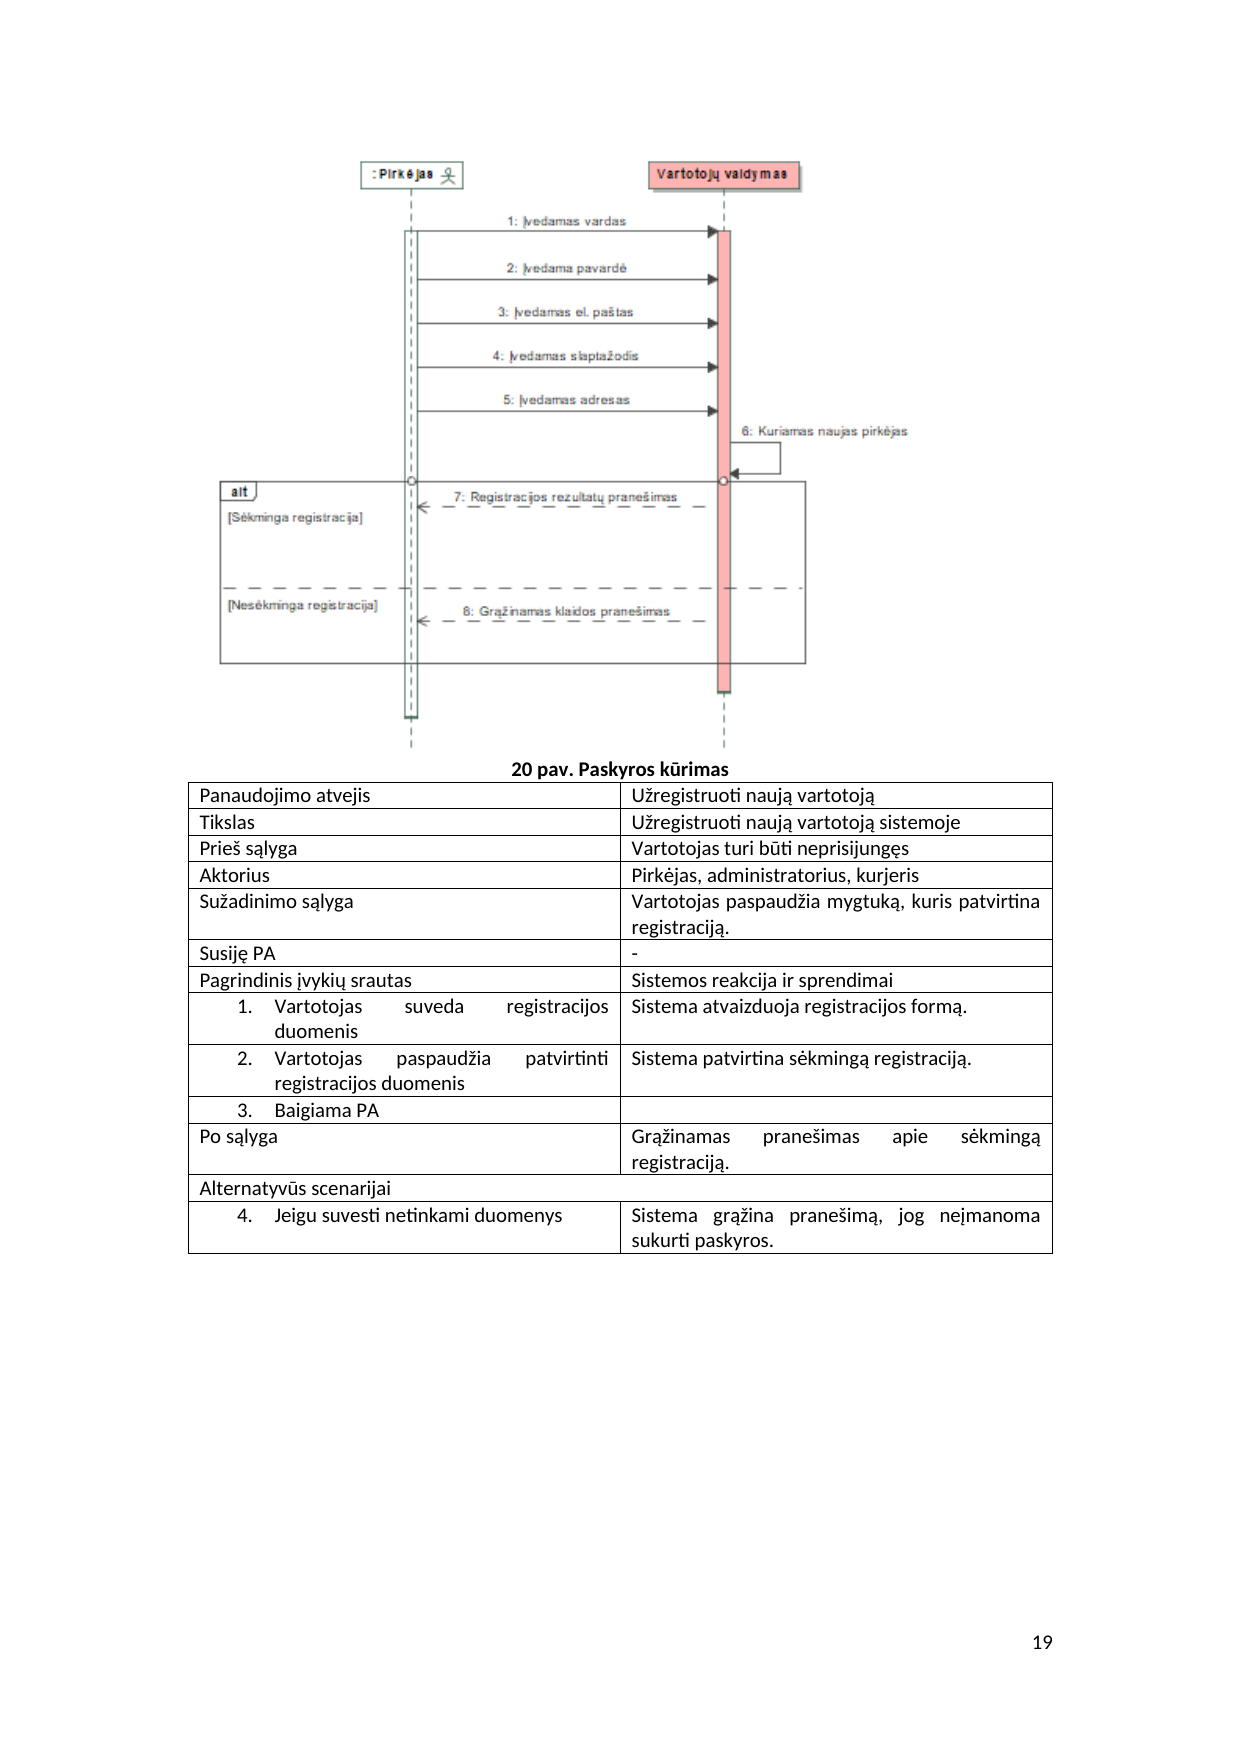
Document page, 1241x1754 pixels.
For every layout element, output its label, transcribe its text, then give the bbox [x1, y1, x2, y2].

table_cell Pagrindinis įvykių srautas [189, 967, 620, 992]
table_cell Sužadinimo sąlyga [189, 889, 620, 939]
table_cell Vartotojas turi būti neprisijungęs [621, 836, 1052, 861]
table_cell Jeigu suvesti netinkami duomenys [189, 1202, 620, 1253]
table_cell Baigiama PA [189, 1097, 620, 1122]
table_cell Vartotojas suveda registracijos duomenis [189, 993, 620, 1044]
table_cell - [621, 940, 1052, 966]
table_cell Vartotojas paspaudžia mygtuką, kuris patvirtina registraciją. [621, 889, 1052, 939]
table_cell Prieš sąlyga [189, 836, 620, 861]
text 20 pav. Paskyros kūrimas [187, 756, 1053, 782]
table_cell Užregistruoti naują vartotoją sistemoje [621, 809, 1052, 834]
table_cell Po sąlyga [189, 1124, 620, 1174]
table_cell Grąžinamas pranešimas apie sėkmingą registraciją. [621, 1124, 1052, 1174]
table_cell Susiję PA [189, 940, 620, 966]
picture [187, 150, 941, 757]
table_header Užregistruoti naują vartotoją [621, 783, 1052, 808]
table_cell Pirkėjas, administratorius, kurjeris [621, 862, 1052, 887]
table_cell Sistema grąžina pranešimą, jog neįmanoma sukurti paskyros. [621, 1202, 1052, 1253]
table_cell [621, 1097, 1052, 1122]
table_cell Sistemos reakcija ir sprendimai [621, 967, 1052, 992]
table_header Panaudojimo atvejis [189, 783, 620, 808]
table_cell Sistema atvaizduoja registracijos formą. [621, 993, 1052, 1044]
table_cell Aktorius [189, 862, 620, 887]
table_cell Alternatyvūs scenarijai [189, 1175, 1052, 1201]
table_cell Sistema patvirtina sėkmingą registraciją. [621, 1045, 1052, 1096]
table_cell Tikslas [189, 809, 620, 834]
table_cell Vartotojas paspaudžia patvirtinti registracijos duomenis [189, 1045, 620, 1096]
